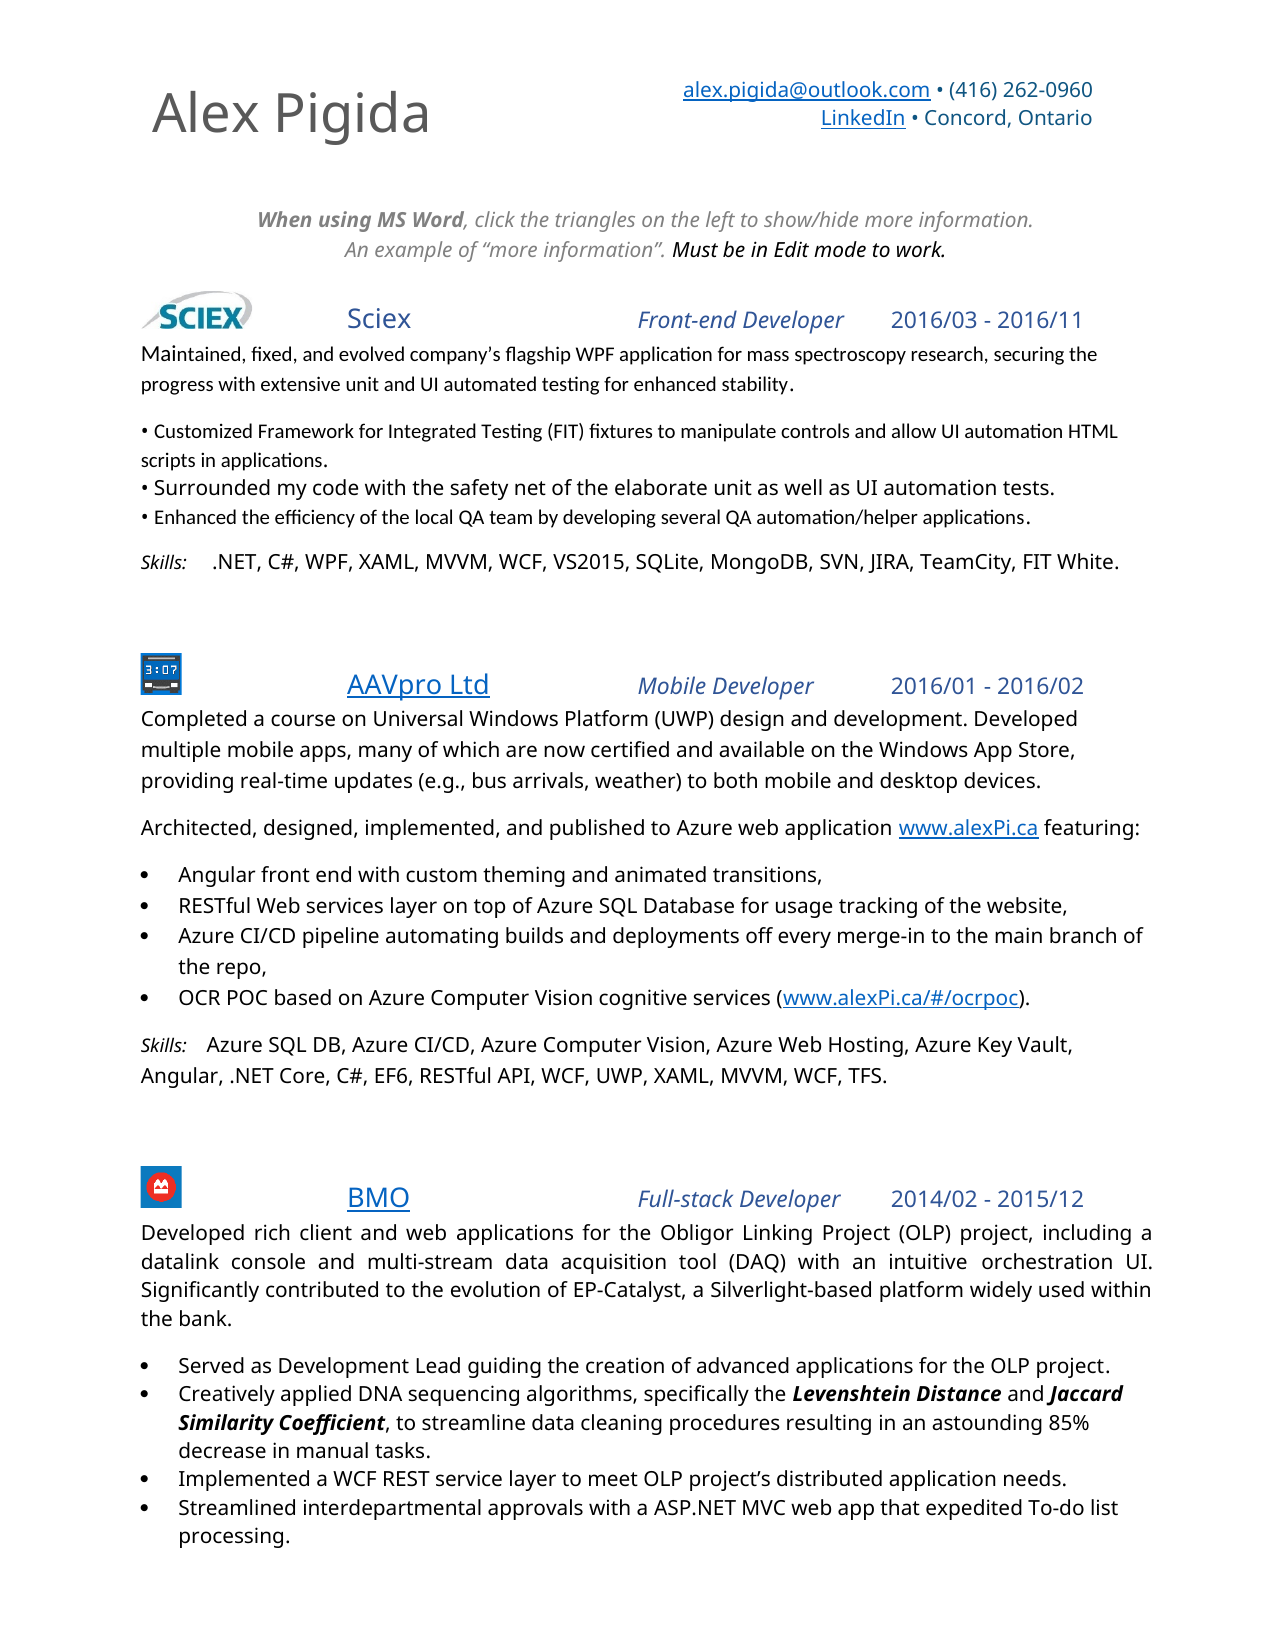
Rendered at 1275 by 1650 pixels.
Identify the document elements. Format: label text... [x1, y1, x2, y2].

list Creatively applied DNA sequencing algorithms, specifically the Levenshtein Distance and Jaccard Similarity Coefficient, to streamline data cleaning procedures resulting in an astounding 85% decrease in manual tasks. [141, 1379, 1153, 1464]
text When using MS Word, click the triangles on the left to show/hide more information. [141, 205, 1153, 233]
text • Customized Framework for Integrated Testing (FIT) fixtures to manipulate controls and allow UI automation HTML scripts in applications. [141, 417, 1153, 473]
list OCR POC based on Azure Computer Vision cognitive services (www.alexPi.ca/#/ocrpoc). [141, 983, 1153, 1011]
picture [140, 653, 182, 695]
text Completed a course on Universal Windows Platform (UWP) design and development. Developed multiple mobile apps, many of which are now certified and available on the Windows App Store, providing real-time updates (e.g., bus arrivals, weather) to both mobile and desktop devices. [141, 704, 1153, 794]
text Developed rich client and web applications for the Obligor Linking Project (OLP) project, including a datalink console and multi-stream data acquisition tool (DAQ) with an intuitive orchestration UI. Significantly contributed to the evolution of EP-Catalyst, a Silverlight-based platform widely used within the bank. [141, 1218, 1153, 1332]
text Skills: Azure SQL DB, Azure CI/CD, Azure Computer Vision, Azure Web Hosting, Azure Key Vault, Angular, .NET Core, C#, EF6, RESTful API, WCF, UWP, XAML, MVVM, WCF, TFS. [141, 1030, 1153, 1089]
text AAVpro Ltd Mobile Developer 2016/01 - 2016/02 [141, 653, 1153, 702]
text • Enhanced the efficiency of the local QA team by developing several QA automation/helper applications. [141, 502, 1153, 530]
text Skills: .NET, C#, WPF, XAML, MVVM, WCF, VS2015, SQLite, MongoDB, SVN, JIRA, TeamCity, FIT White. [141, 547, 1153, 576]
picture [140, 291, 253, 329]
text BMO Full-stack Developer 2014/02 - 2015/12 [141, 1167, 1153, 1216]
text Maintained, fixed, and evolved company’s flagship WPF application for mass spectroscopy research, securing the progress with extensive unit and UI automated testing for enhanced stability. [141, 339, 1153, 398]
list RESTful Web services layer on top of Azure SQL Database for usage tracking of the website, [141, 891, 1153, 919]
list Azure CI/CD pipeline automating builds and deployments off every merge-in to the main branch of the repo, [141, 922, 1153, 981]
text An example of “more information”. Must be in Edit mode to work. [141, 235, 1153, 264]
list Angular front end with custom theming and animated transitions, [141, 860, 1153, 889]
text Sciex Front-end Developer 2016/03 - 2016/11 [141, 291, 1153, 337]
list Served as Development Lead guiding the creation of advanced applications for the OLP project. [141, 1351, 1153, 1379]
text Architected, designed, implemented, and published to Azure web application www.alexPi.ca featuring: [141, 813, 1153, 842]
text • Surrounded my code with the safety net of the elaborate unit as well as UI automation tests. [141, 473, 1153, 502]
list Streamlined interdepartmental approvals with a ASP.NET MVC web app that expedited To-do list processing. [141, 1493, 1153, 1550]
picture [140, 1166, 182, 1208]
list Implemented a WCF REST service layer to meet OLP project’s distributed application needs. [141, 1464, 1153, 1493]
